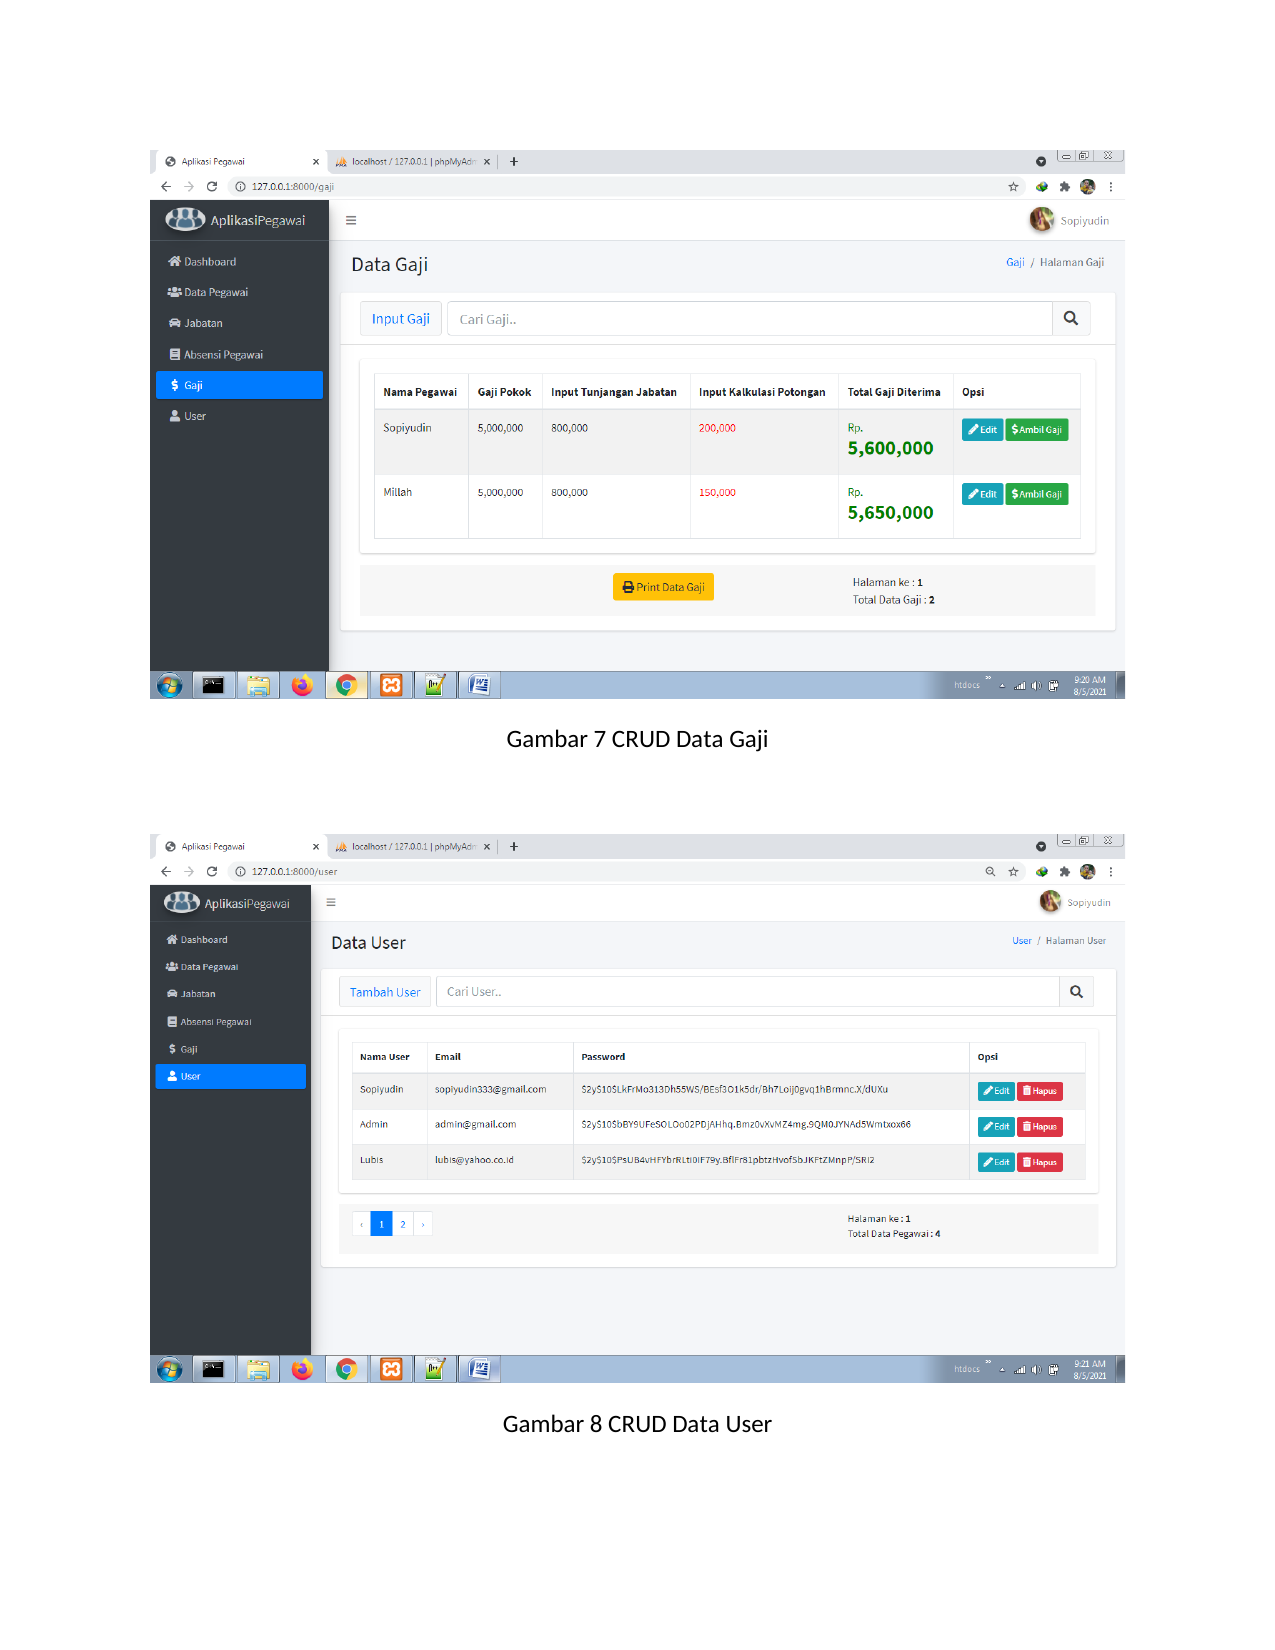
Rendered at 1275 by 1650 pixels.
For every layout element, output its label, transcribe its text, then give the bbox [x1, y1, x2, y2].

text Gambar 8 CRUD Data User [150, 1408, 1125, 1438]
text Gambar 7 CRUD Data Gaji [150, 723, 1125, 754]
picture [150, 150, 1125, 699]
picture [150, 834, 1125, 1383]
